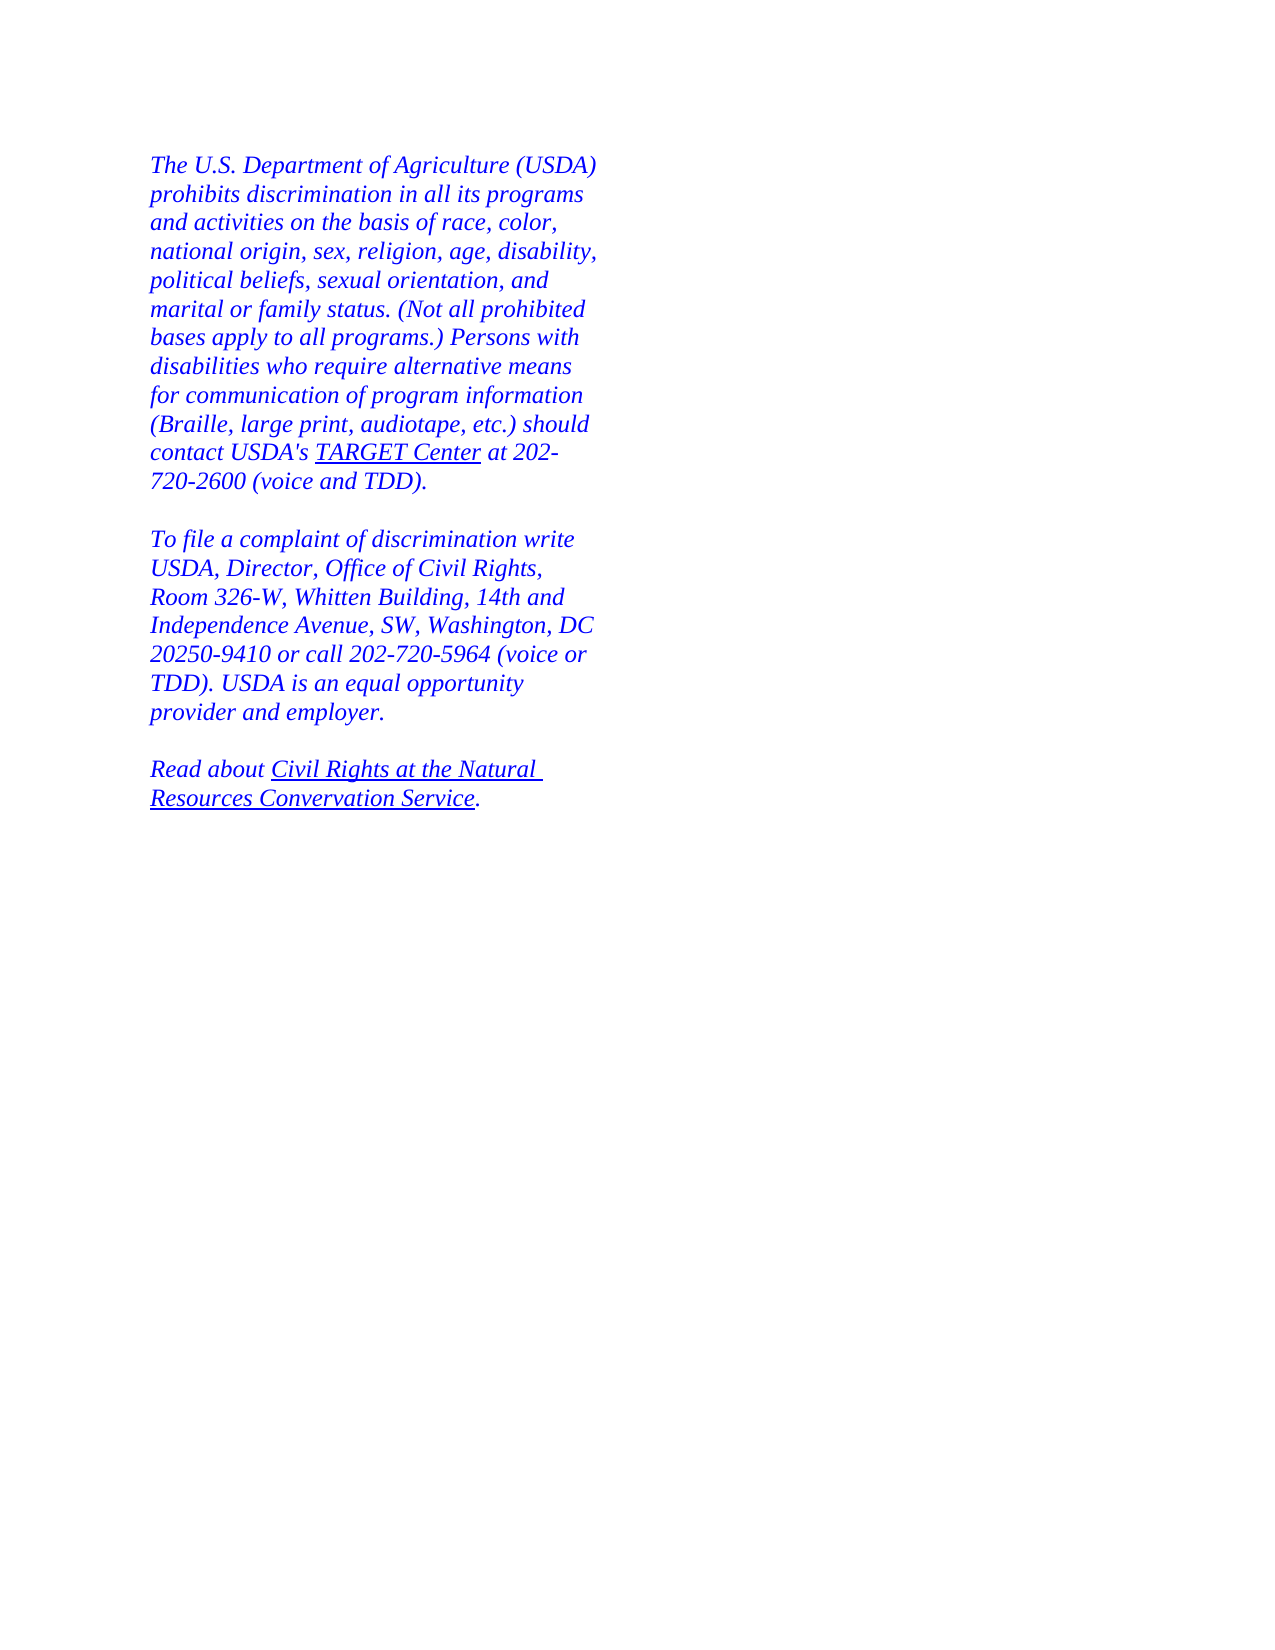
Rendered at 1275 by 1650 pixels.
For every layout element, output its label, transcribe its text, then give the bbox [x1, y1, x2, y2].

text To file a complaint of discrimination write USDA, Director, Office of Civil Rights, Room 326-W, Whitten Building, 14th and Independence Avenue, SW, Washington, DC 20250-9410 or call 202-720-5964 (voice or TDD). USDA is an equal opportunity provider and employer. [150, 524, 600, 725]
text The U.S. Department of Agriculture (USDA) prohibits discrimination in all its programs and activities on the basis of race, color, national origin, sex, religion, age, disability, political beliefs, sexual orientation, and marital or family status. (Not all prohibited bases apply to all programs.) Persons with disabilities who require alternative means for communication of program information (Braille, large print, audiotape, etc.) should contact USDA's TARGET Center at 202-720-2600 (voice and TDD). [150, 150, 600, 495]
text Read about Civil Rights at the Natural Resources Convervation Service. [150, 754, 600, 812]
